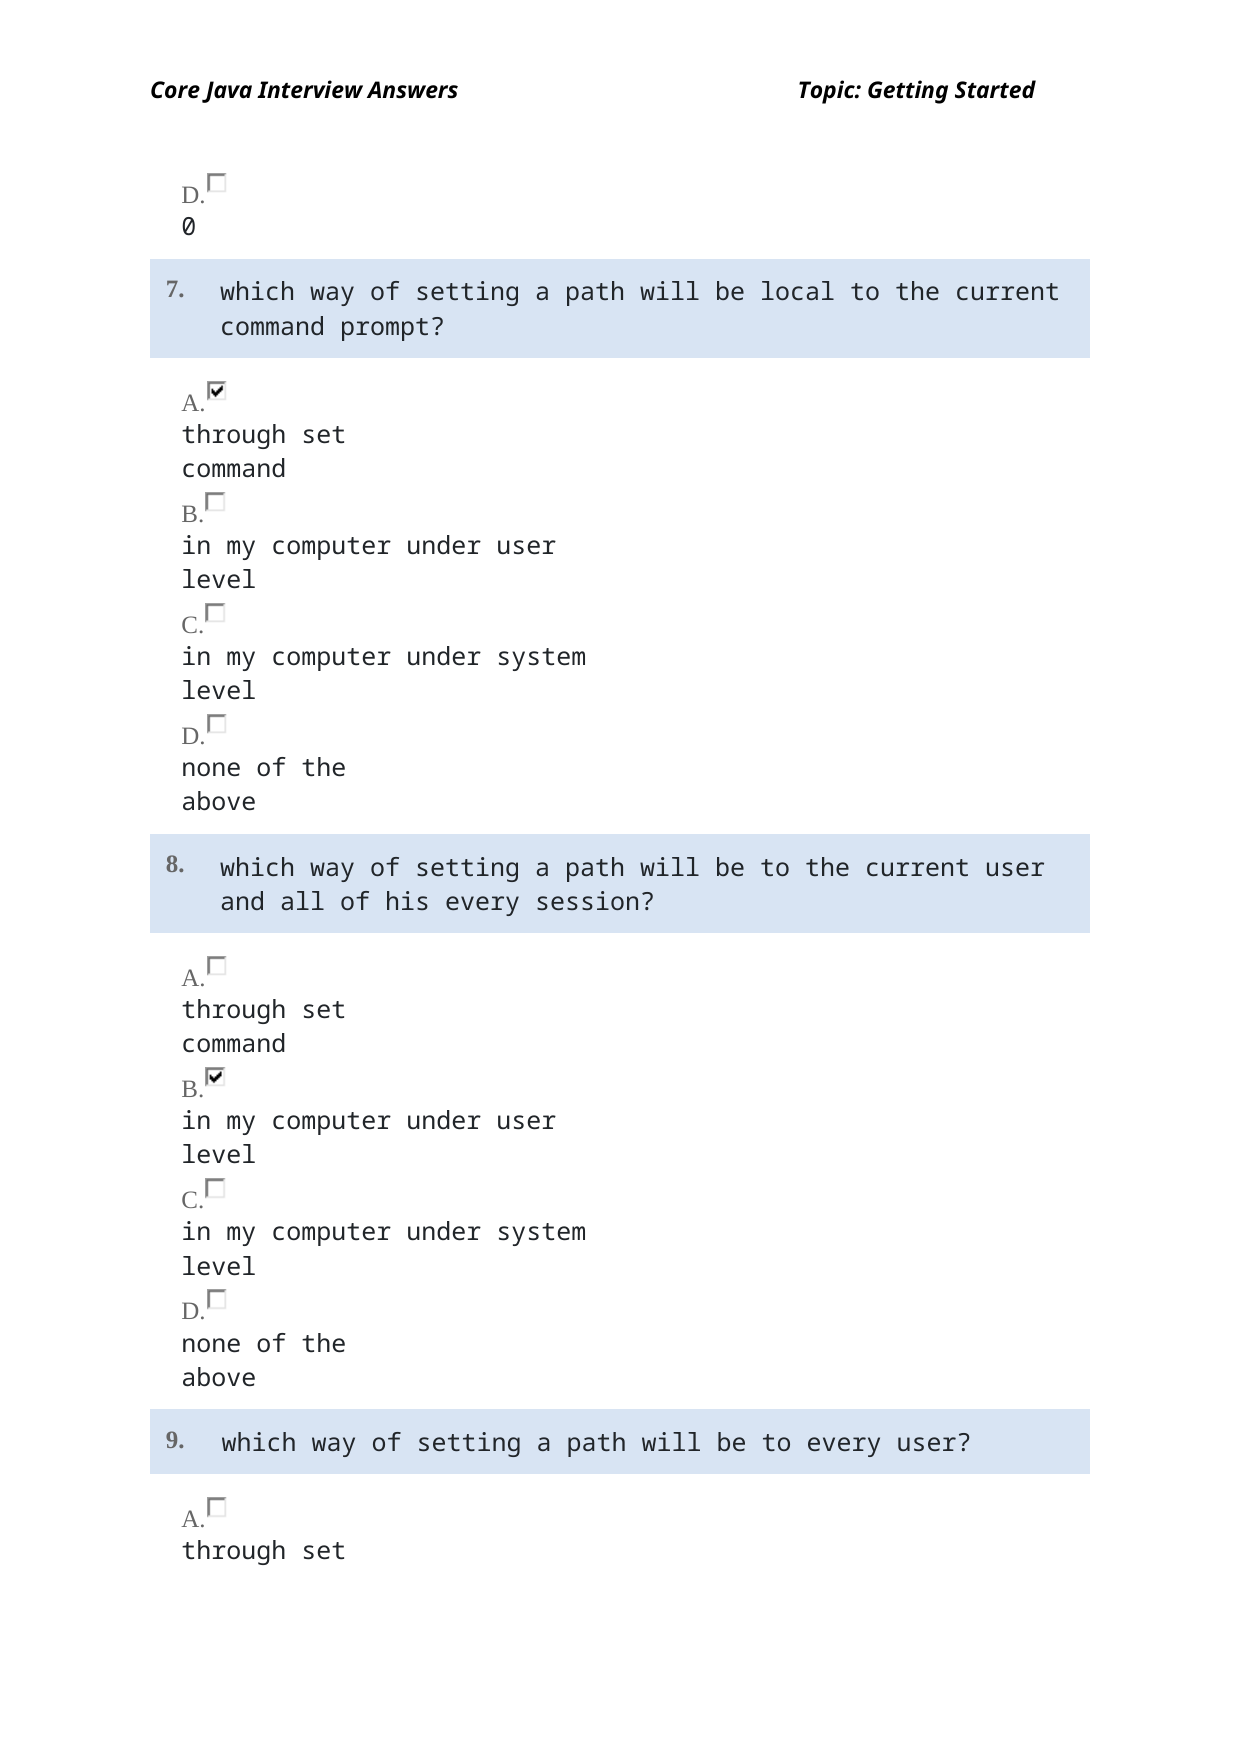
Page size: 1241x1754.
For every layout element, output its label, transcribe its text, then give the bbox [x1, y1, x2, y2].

table_header 7. [150, 259, 204, 358]
table_header which way of setting a path will be to every user? [206, 1409, 1090, 1474]
table_cell 8. [150, 834, 204, 933]
table_cell [150, 150, 1090, 258]
table_header which way of setting a path will be local to the current command prompt? [204, 259, 1090, 358]
table_cell [150, 933, 1090, 1409]
table_header 9. [150, 1409, 206, 1474]
table_cell [150, 358, 1090, 834]
table_cell which way of setting a path will be to the current user and all of his every session? [204, 834, 1090, 933]
table_cell [150, 1474, 1090, 1583]
